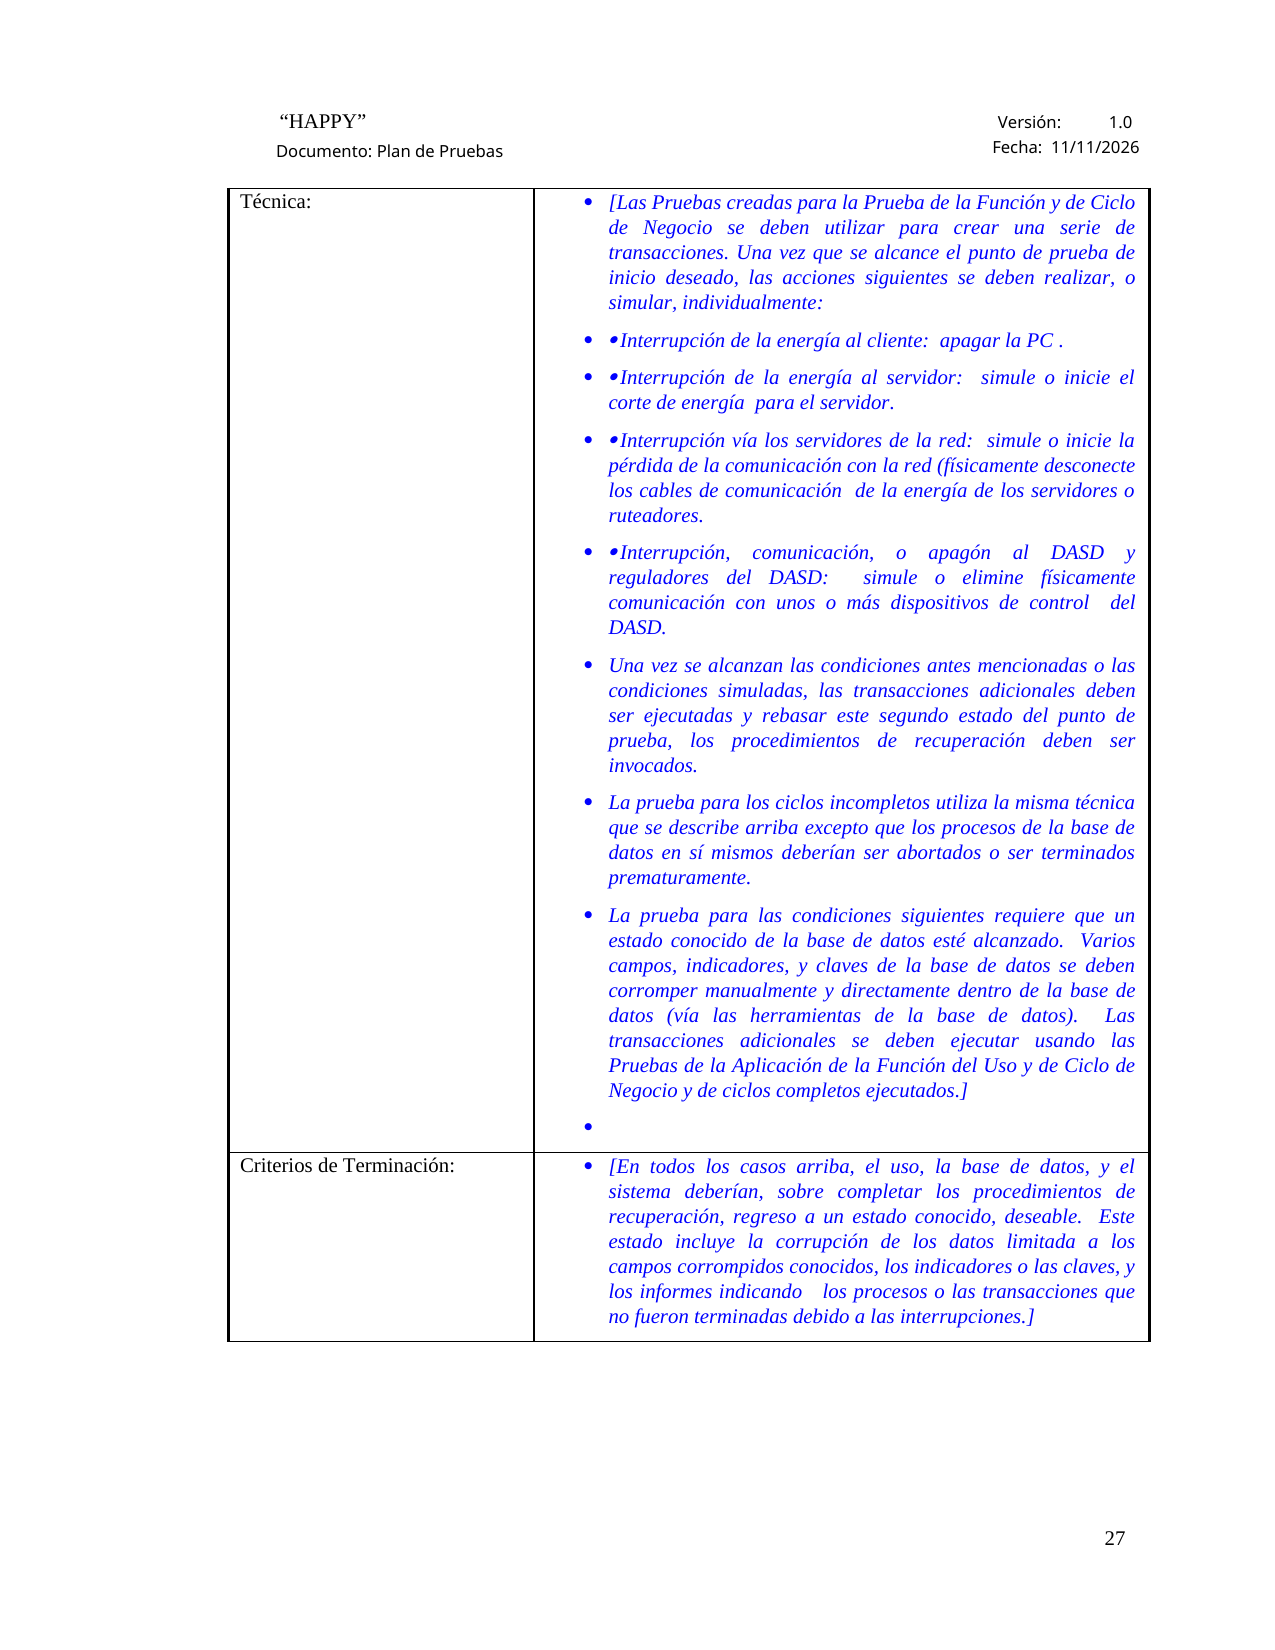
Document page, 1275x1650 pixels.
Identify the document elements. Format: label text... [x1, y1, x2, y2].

table_cell Técnica: [230, 189, 533, 1152]
table_cell [En todos los casos arriba, el uso, la base de datos, y el sistema deberían, sobre completar los procedimientos de recuperación, regreso a un estado conocido, deseable. Este estado incluye la corrupción de los datos limitada a los campos corrompidos conocidos, los indicadores o las claves, y los informes indicando los procesos o las transacciones que no fueron terminadas debido a las interrupciones.] [535, 1153, 1148, 1341]
table_cell Criterios de Terminación: [230, 1153, 533, 1341]
table_cell [Las Pruebas creadas para de y de Ciclo de Negocio se deben utilizar para crear una serie de transacciones. Una vez que se alcance el punto de prueba de inicio deseado, las acciones siguientes se deben realizar, o simular, individualmente: Interrupción de la energía al cliente: apagar . Interrupción de la energía al servidor: simule o inicie el corte de energía para el servidor. Interrupción vía los servidores de la red: simule o inicie la pérdida de la comunicación con la red (físicamente desconecte los cables de comunicación de la energía de los servidores o ruteadores. Interrupción, comunicación, o apagón al DASD y reguladores del DASD: simule o elimine físicamente comunicación con unos o más dispositivos de control del DASD. Una vez se alcanzan las condiciones antes mencionadas o las condiciones simuladas, las transacciones adicionales deben ser ejecutadas y rebasar este segundo estado del punto de prueba, los procedimientos de recuperación deben ser invocados. La prueba para los ciclos incompletos utiliza la misma técnica que se describe arriba excepto que los procesos de la base de datos en sí mismos deberían ser abortados o ser terminados prematuramente. La prueba para las condiciones siguientes requiere que un estado conocido de la base de datos esté alcanzado. Varios campos, indicadores, y claves de la base de datos se deben corromper manualmente y directamente dentro de la base de datos (vía las herramientas de la base de datos). Las transacciones adicionales se deben ejecutar usando las Pruebas de de del Uso y de Ciclo de Negocio y de ciclos completos ejecutados.] [535, 189, 1148, 1152]
